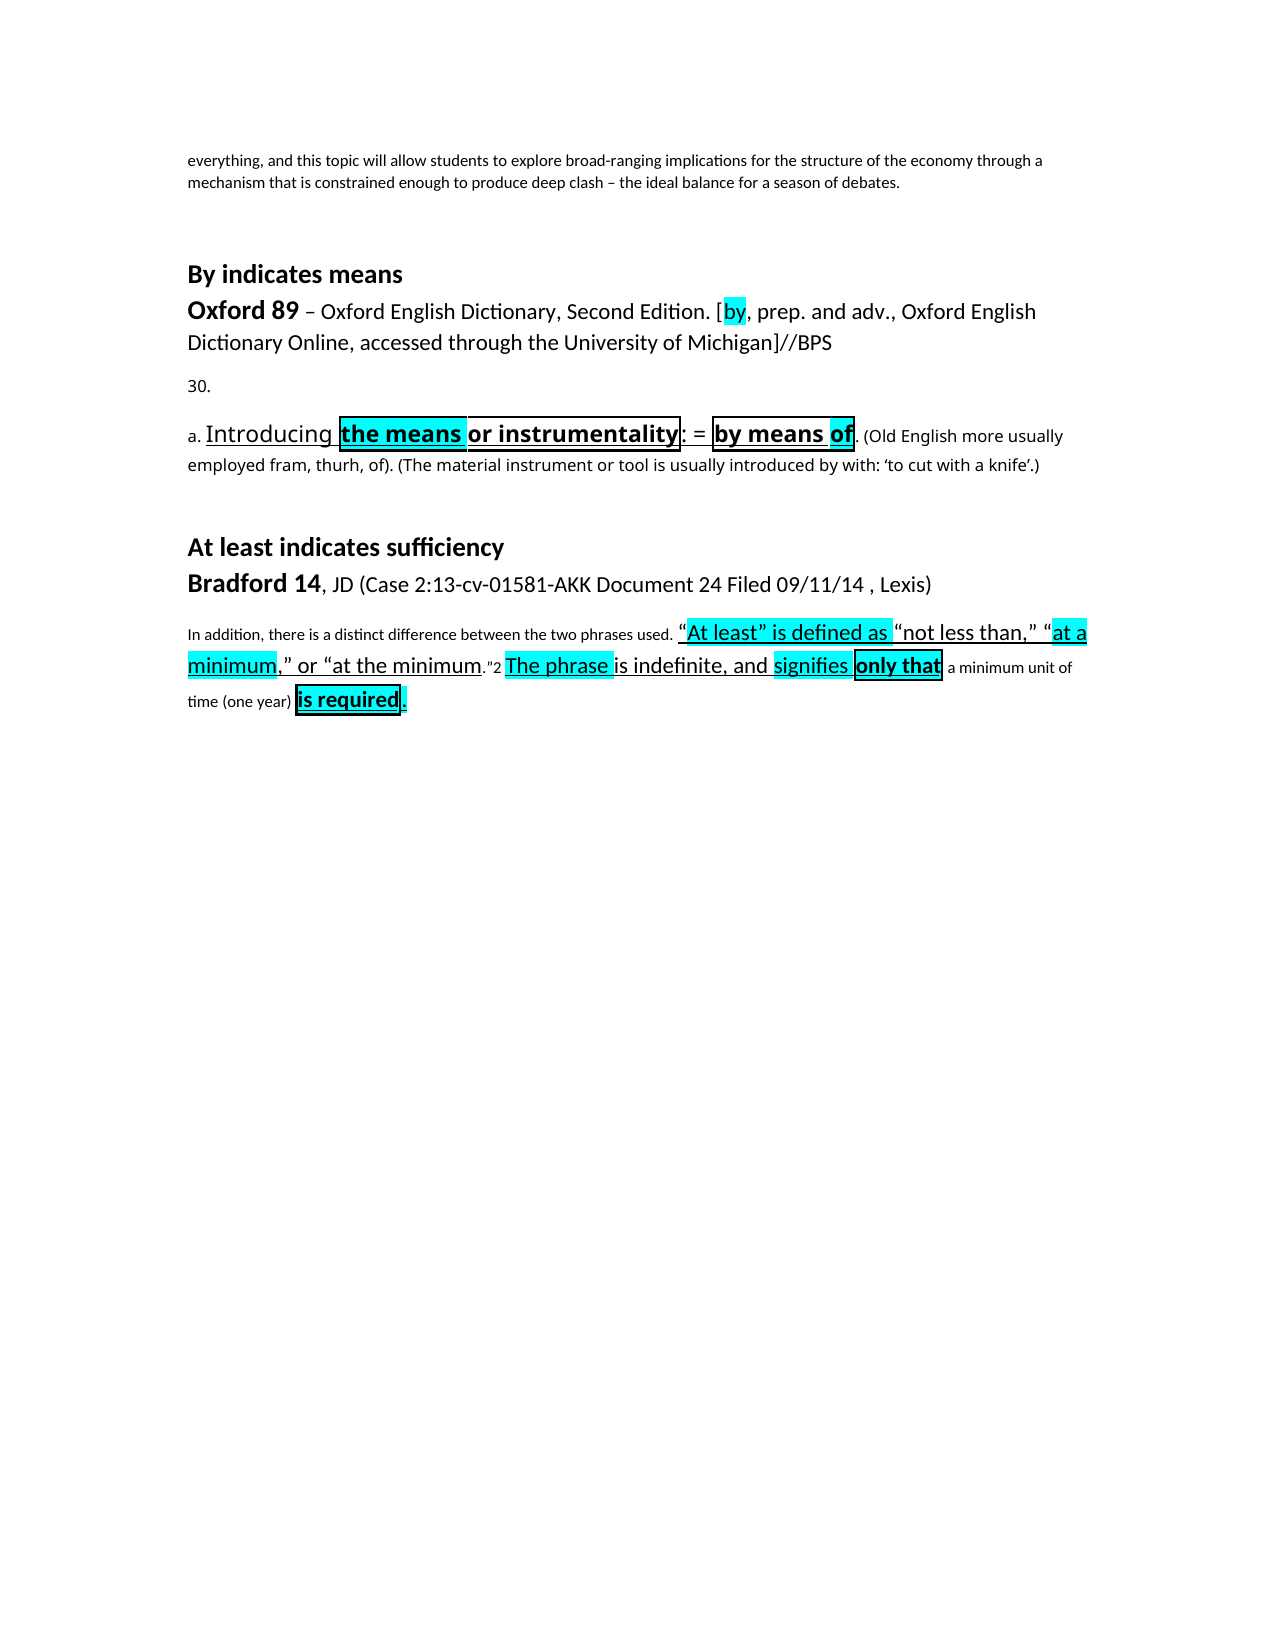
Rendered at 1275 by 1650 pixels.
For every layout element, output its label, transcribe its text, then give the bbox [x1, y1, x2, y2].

text 30. [187, 375, 1087, 398]
subtitle By indicates means [187, 257, 1087, 290]
text In addition, there is a distinct difference between the two phrases used. “At least” is defined as “not less than,” “at a minimum,” or “at the minimum.”2 The phrase is indefinite, and signifies only that a minimum unit of time (one year) is required. [187, 618, 1087, 716]
text Oxford 89 – Oxford English Dictionary, Second Edition. [by, prep. and adv., Oxford English Dictionary Online, accessed through the University of Michigan]//BPS [187, 293, 1087, 356]
subtitle At least indicates sufficiency [187, 530, 1087, 563]
text a. Introducing the means or instrumentality: = by means of. (Old English more usually employed fram, thurh, of). (The material instrument or tool is usually introduced by with: ‘to cut with a knife’.) [187, 416, 1087, 476]
text Bradford 14, JD (Case 2:13-cv-01581-AKK Document 24 Filed 09/11/14 , Lexis) [187, 566, 1087, 599]
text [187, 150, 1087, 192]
